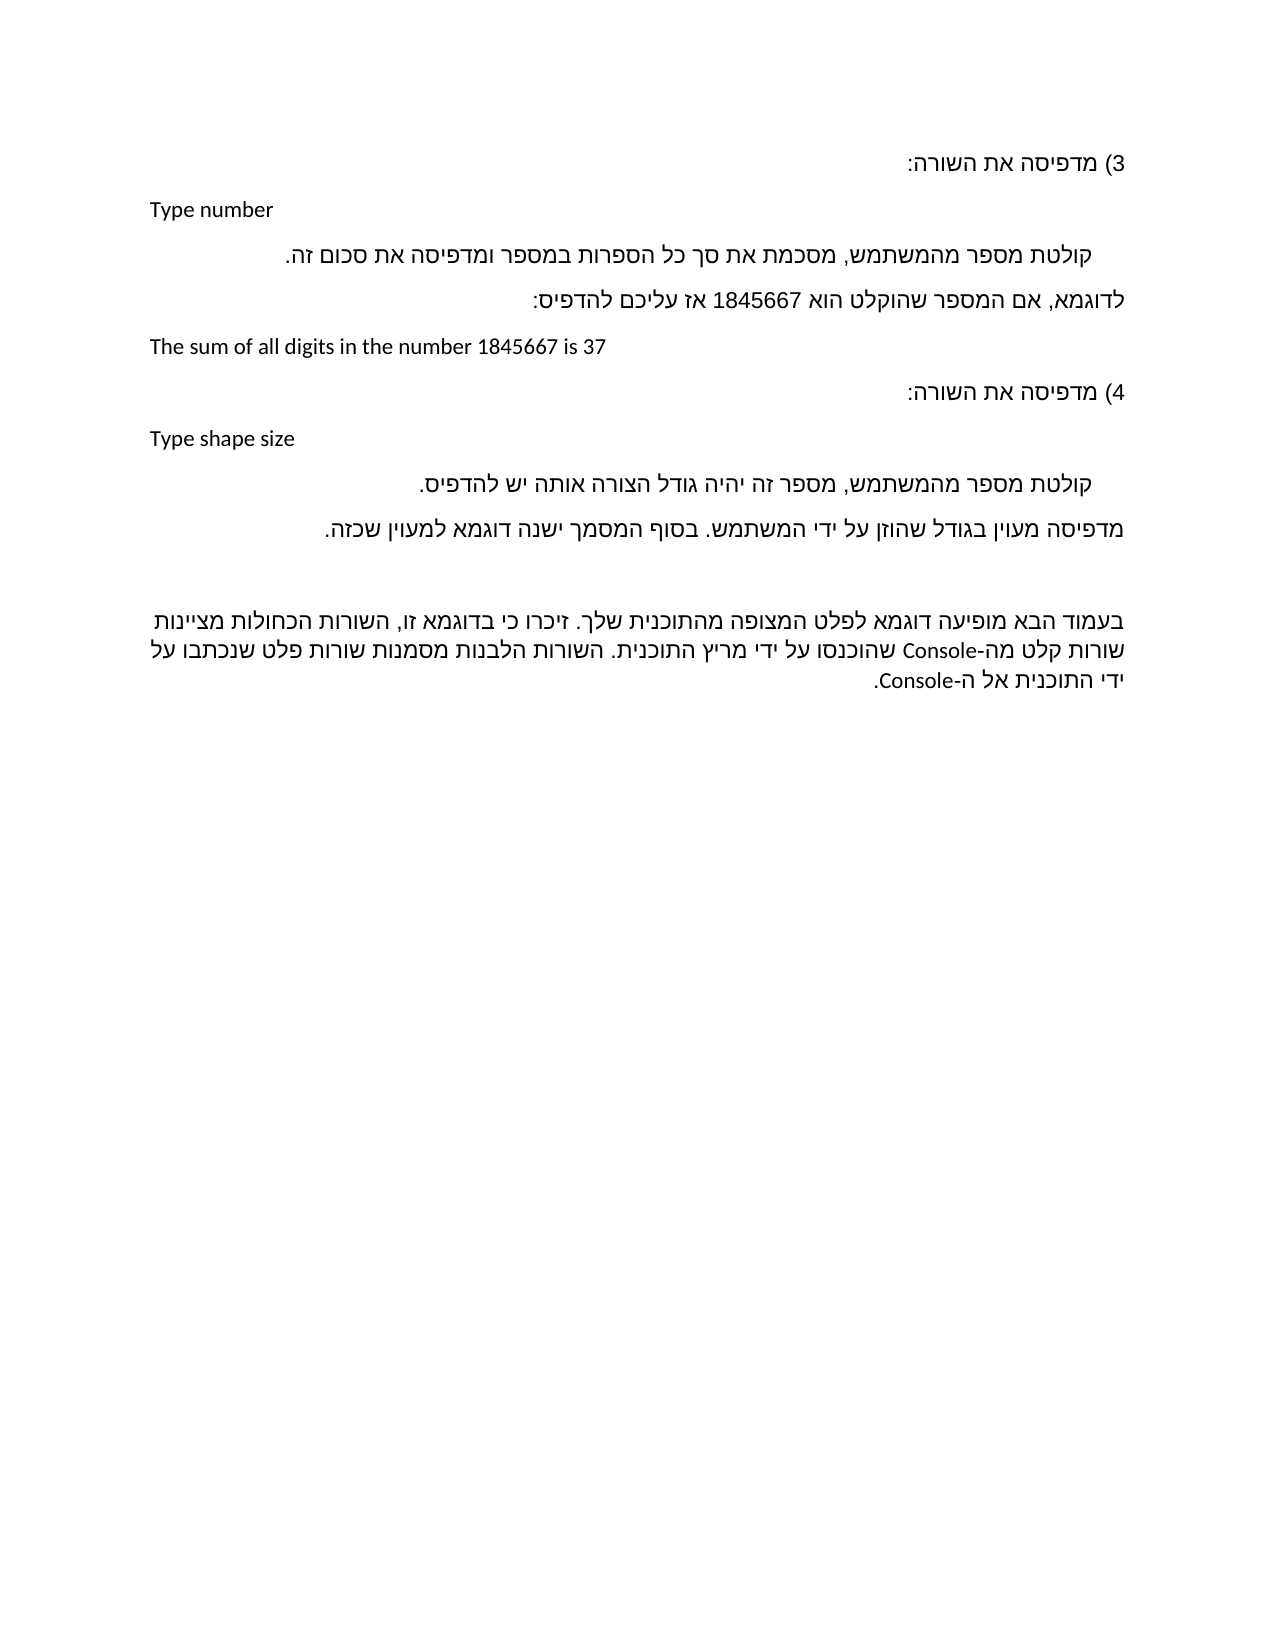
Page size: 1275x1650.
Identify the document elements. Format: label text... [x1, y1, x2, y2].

text Type shape size [150, 424, 1125, 452]
text קולטת מספר מהמשתמש, מספר זה יהיה גודל הצורה אותה יש להדפיס. [150, 471, 1125, 497]
text 4) מדפיסה את השורה: [150, 379, 1125, 405]
text בעמוד הבא מופיעה דוגמא לפלט המצופה מהתוכנית שלך. זיכרו כי בדוגמא זו, השורות הכחולות מציינות שורות קלט מה-Console שהוכנסו על ידי מריץ התוכנית. השורות הלבנות מסמנות שורות פלט שנכתבו על ידי התוכנית אל ה-Console. [150, 608, 1125, 695]
text מדפיסה מעוין בגודל שהוזן על ידי המשתמש. בסוף המסמך ישנה דוגמא למעוין שכזה. [150, 516, 1125, 542]
text 3) מדפיסה את השורה: [150, 150, 1125, 176]
text Type number [150, 195, 1125, 223]
text The sum of all digits in the number 1845667 is 37 [150, 332, 1125, 360]
text קולטת מספר מהמשתמש, מסכמת את סך כל הספרות במספר ומדפיסה את סכום זה. [150, 242, 1125, 268]
text לדוגמא, אם המספר שהוקלט הוא 1845667 אז עליכם להדפיס: [150, 287, 1125, 313]
